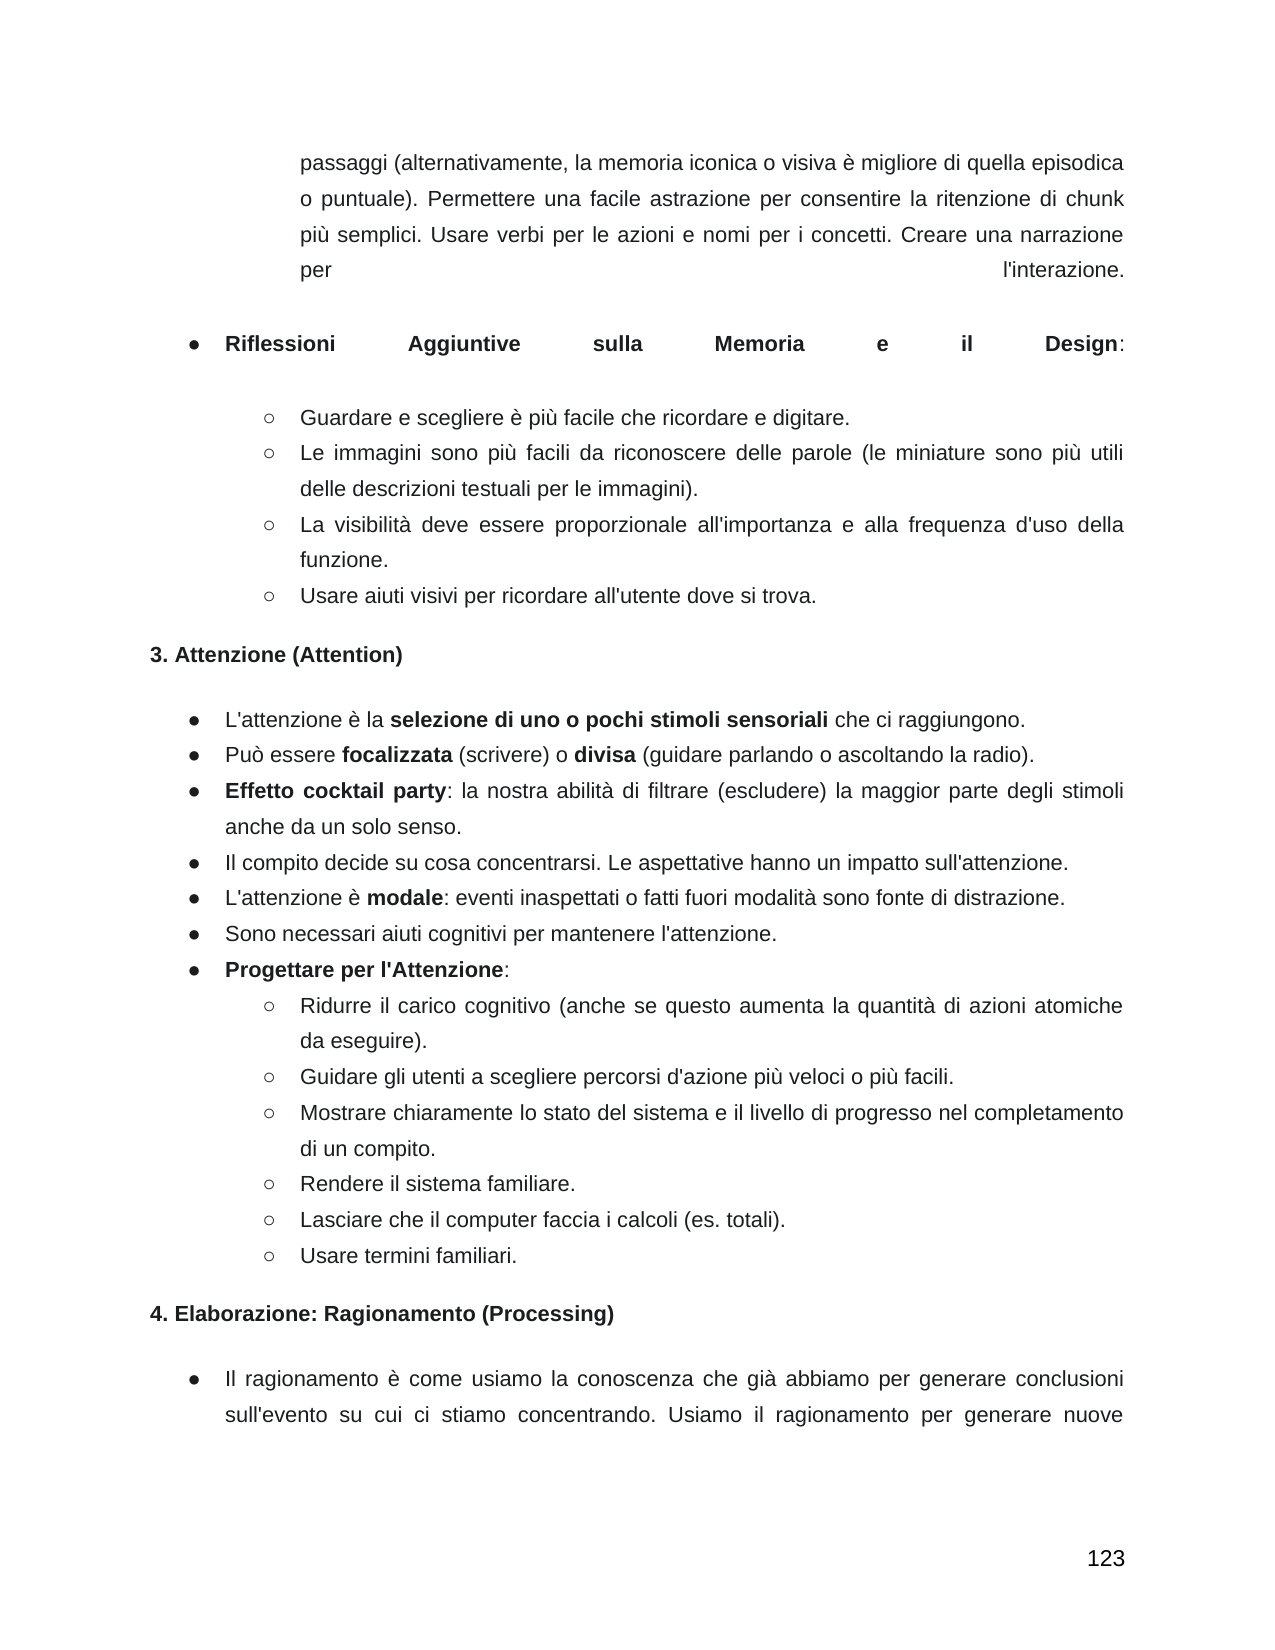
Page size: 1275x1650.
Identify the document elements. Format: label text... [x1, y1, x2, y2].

list Riflessioni Aggiuntive sulla Memoria e il Design: [187, 331, 1125, 393]
list Rendere il sistema familiare. [262, 1171, 1125, 1196]
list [187, 1366, 1125, 1427]
list La visibilità deve essere proporzionale all'importanza e alla frequenza d'uso della funzione. [262, 512, 1125, 573]
list Usare termini familiari. [262, 1243, 1125, 1268]
list L'attenzione è la selezione di uno o pochi stimoli sensoriali che ci raggiungono. [187, 707, 1125, 732]
list Il compito decide su cosa concentrarsi. Le aspettative hanno un impatto sull'attenzione. [187, 849, 1125, 875]
list Guardare e scegliere è più facile che ricordare e digitare. [262, 404, 1125, 430]
list Mostrare chiaramente lo stato del sistema e il livello di progresso nel completamento di un compito. [262, 1100, 1125, 1161]
list Può essere focalizzata (scrivere) o divisa (guidare parlando o ascoltando la radio). [187, 742, 1125, 768]
list Ridurre il carico cognitivo (anche se questo aumenta la quantità di azioni atomiche da eseguire). [262, 992, 1125, 1053]
list Guidare gli utenti a scegliere percorsi d'azione più veloci o più facili. [262, 1064, 1125, 1089]
text 4. Elaborazione: Ragionamento (Processing) [150, 1301, 1125, 1326]
list Usare aiuti visivi per ricordare all'utente dove si trova. [262, 583, 1125, 608]
list Progettare per l'Attenzione: [187, 957, 1125, 982]
list Effetto cocktail party: la nostra abilità di filtrare (escludere) la maggior parte degli stimoli anche da un solo senso. [187, 778, 1125, 839]
text 3. Attenzione (Attention) [150, 642, 1125, 667]
list Lasciare che il computer faccia i calcoli (es. totali). [262, 1207, 1125, 1232]
list Le immagini sono più facili da riconoscere delle parole (le miniature sono più utili delle descrizioni testuali per le immagini). [262, 440, 1125, 501]
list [262, 150, 1125, 320]
list Sono necessari aiuti cognitivi per mantenere l'attenzione. [187, 921, 1125, 946]
list L'attenzione è modale: eventi inaspettati o fatti fuori modalità sono fonte di distrazione. [187, 885, 1125, 911]
